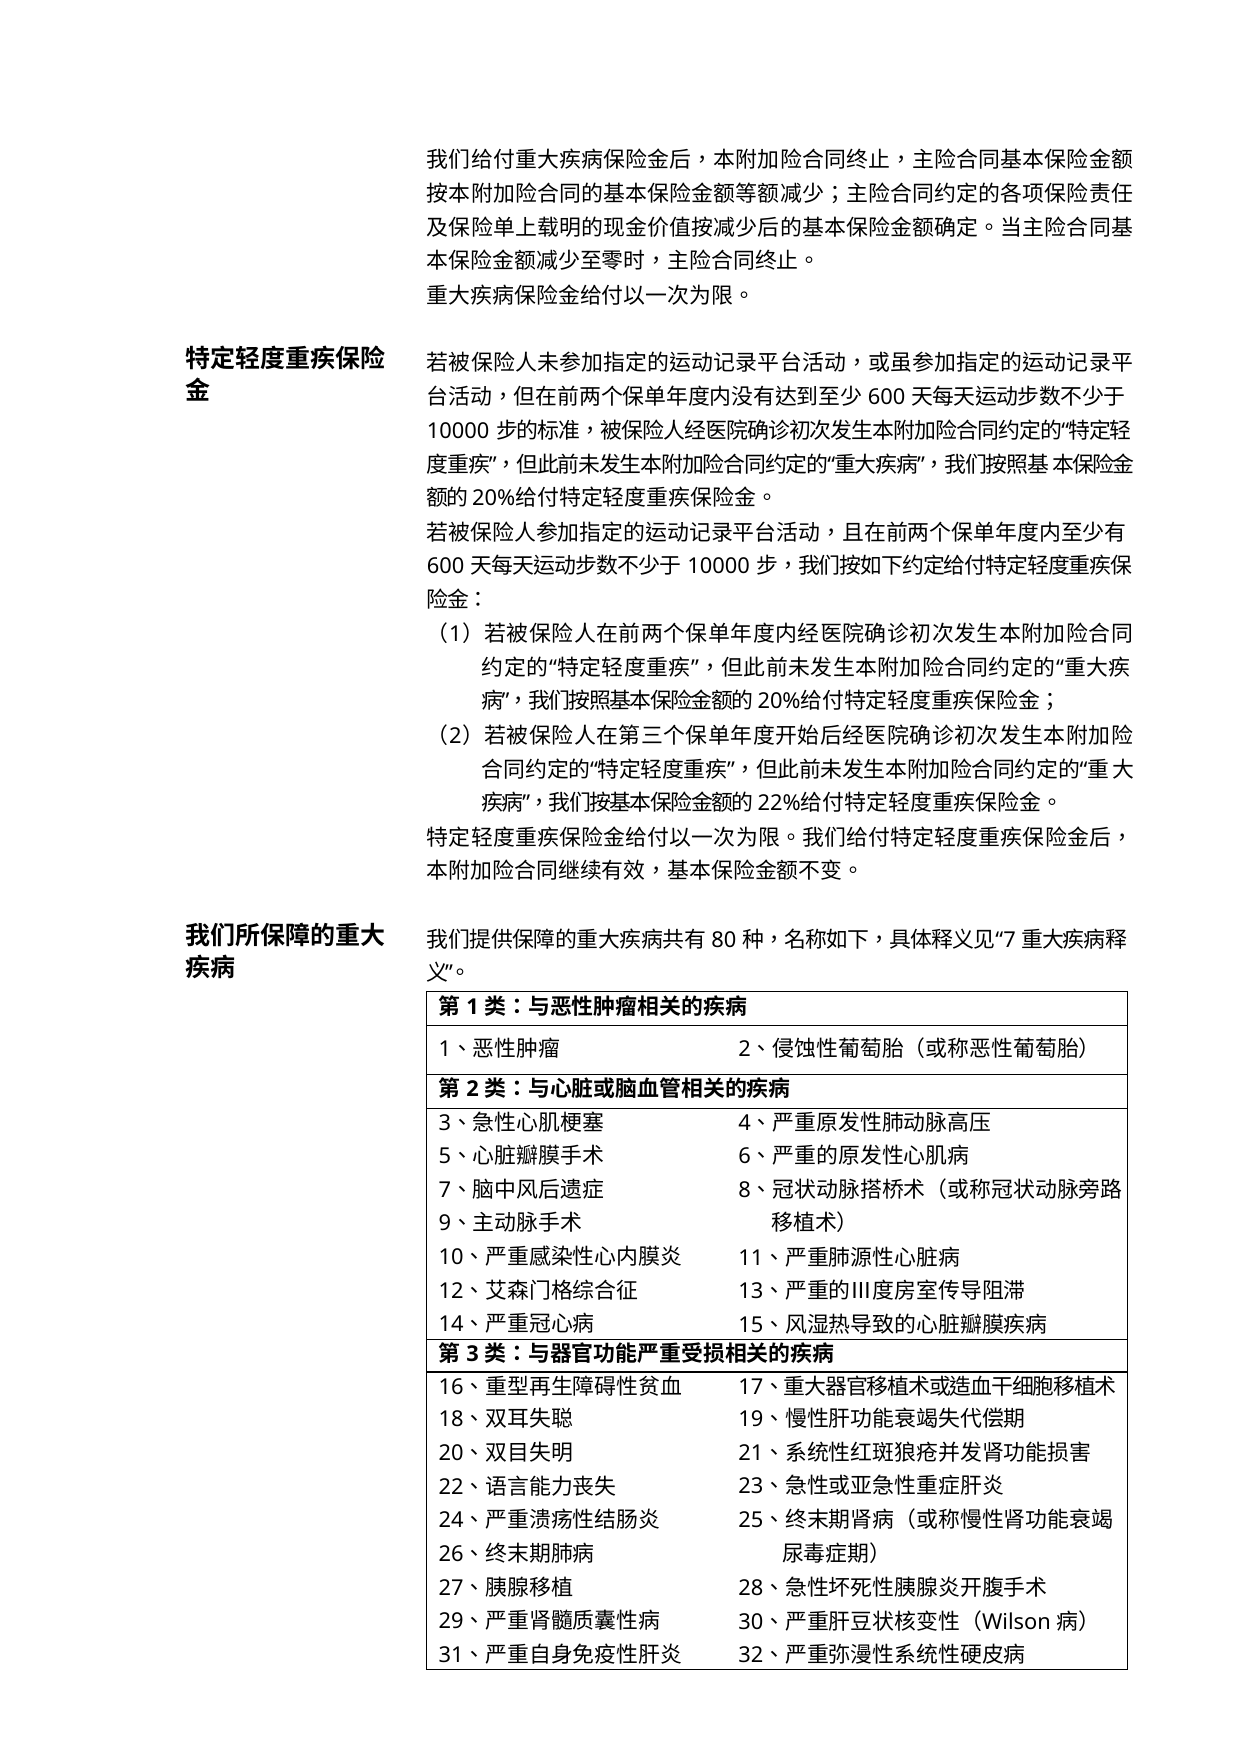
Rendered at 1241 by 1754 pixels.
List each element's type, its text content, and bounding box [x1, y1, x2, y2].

table_cell 17、重大器官移植术或造血干细胞移植术 19、慢性肝功能衰竭失代偿期 21、系统性红斑狼疮并发肾功能损害 23、急性或亚急性重症肝炎 25、终末期肾病（或称慢性肾功能衰竭尿毒症期） 28、急性坏死性胰腺炎开腹手术 30、严重肝豆状核变性（Wilson 病） 32、严重弥漫性系统性硬皮病 [708, 1373, 1127, 1669]
text （1）若被保险人在前两个保单年度内经医院确诊初次发生本附加险合同约定的“特定轻度重疾”，但此前未发生本附加险合同约定的“重大疾病”，我们按照基本保险金额的 20%给付特定轻度重疾保险金； [426, 618, 1134, 715]
table_cell 第 3 类：与器官功能严重受损相关的疾病 [427, 1340, 1127, 1371]
text 600 天每天运动步数不少于 10000 步，我们按如下约定给付特定轻度重疾保险金： [427, 550, 1134, 614]
text 若被保险人未参加指定的运动记录平台活动，或虽参加指定的运动记录平台活动，但在前两个保单年度内没有达到至少 600 天每天运动步数不少于 [427, 347, 1134, 410]
table_cell 16、重型再生障碍性贫血 18、双耳失聪 20、双目失明 22、语言能力丧失 24、严重溃疡性结肠炎 26、终末期肺病 27、胰腺移植 29、严重肾髓质囊性病 31、严重自身免疫性肝炎 [427, 1373, 708, 1669]
table_cell 第 2 类：与心脏或脑血管相关的疾病 [427, 1075, 1127, 1108]
text 我们提供保障的重大疾病共有 80 种，名称如下，具体释义见“7 重大疾病释义”。 [426, 923, 1134, 987]
table_header 第 1 类：与恶性肿瘤相关的疾病 [427, 992, 1127, 1025]
text 若被保险人参加指定的运动记录平台活动，且在前两个保单年度内至少有 [426, 517, 1144, 546]
text 10000 步的标准，被保险人经医院确诊初次发生本附加险合同约定的“特定轻度重疾”，但此前未发生本附加险合同约定的“重大疾病”，我们按照基本保险金额的 20%给付特定轻度重疾保险金。 [427, 415, 1134, 512]
table_cell 3、急性心肌梗塞 5、心脏瓣膜手术 7、脑中风后遗症 9、主动脉手术 10、严重感染性心内膜炎 12、艾森门格综合征 14、严重冠心病 [427, 1109, 708, 1339]
table_cell 2、侵蚀性葡萄胎（或称恶性葡萄胎） [708, 1026, 1127, 1074]
text 重大疾病保险金给付以一次为限。 [427, 279, 1144, 309]
text 特定轻度重疾保险金给付以一次为限。我们给付特定轻度重疾保险金后， 本附加险合同继续有效，基本保险金额不变。 [427, 822, 1134, 885]
text （2）若被保险人在第三个保单年度开始后经医院确诊初次发生本附加险合同约定的“特定轻度重疾”，但此前未发生本附加险合同约定的“重大疾病”，我们按基本保险金额的 22%给付特定轻度重疾保险金。 [426, 720, 1134, 817]
table_cell 4、严重原发性肺动脉高压 6、严重的原发性心肌病 8、冠状动脉搭桥术（或称冠状动脉旁路移植术） 11、严重肺源性心脏病 13、严重的Ⅲ度房室传导阻滞 15、风湿热导致的心脏瓣膜疾病 [708, 1109, 1127, 1339]
text 我们给付重大疾病保险金后，本附加险合同终止，主险合同基本保险金额按本附加险合同的基本保险金额等额减少；主险合同约定的各项保险责任及保险单上载明的现金价值按减少后的基本保险金额确定。当主险合同基本保险金额减少至零时，主险合同终止。 [427, 144, 1134, 275]
table_cell 1、恶性肿瘤 [427, 1026, 708, 1074]
subtitle 我们所保障的重大疾病 [186, 918, 407, 983]
subtitle 特定轻度重疾保险金 [186, 341, 407, 407]
